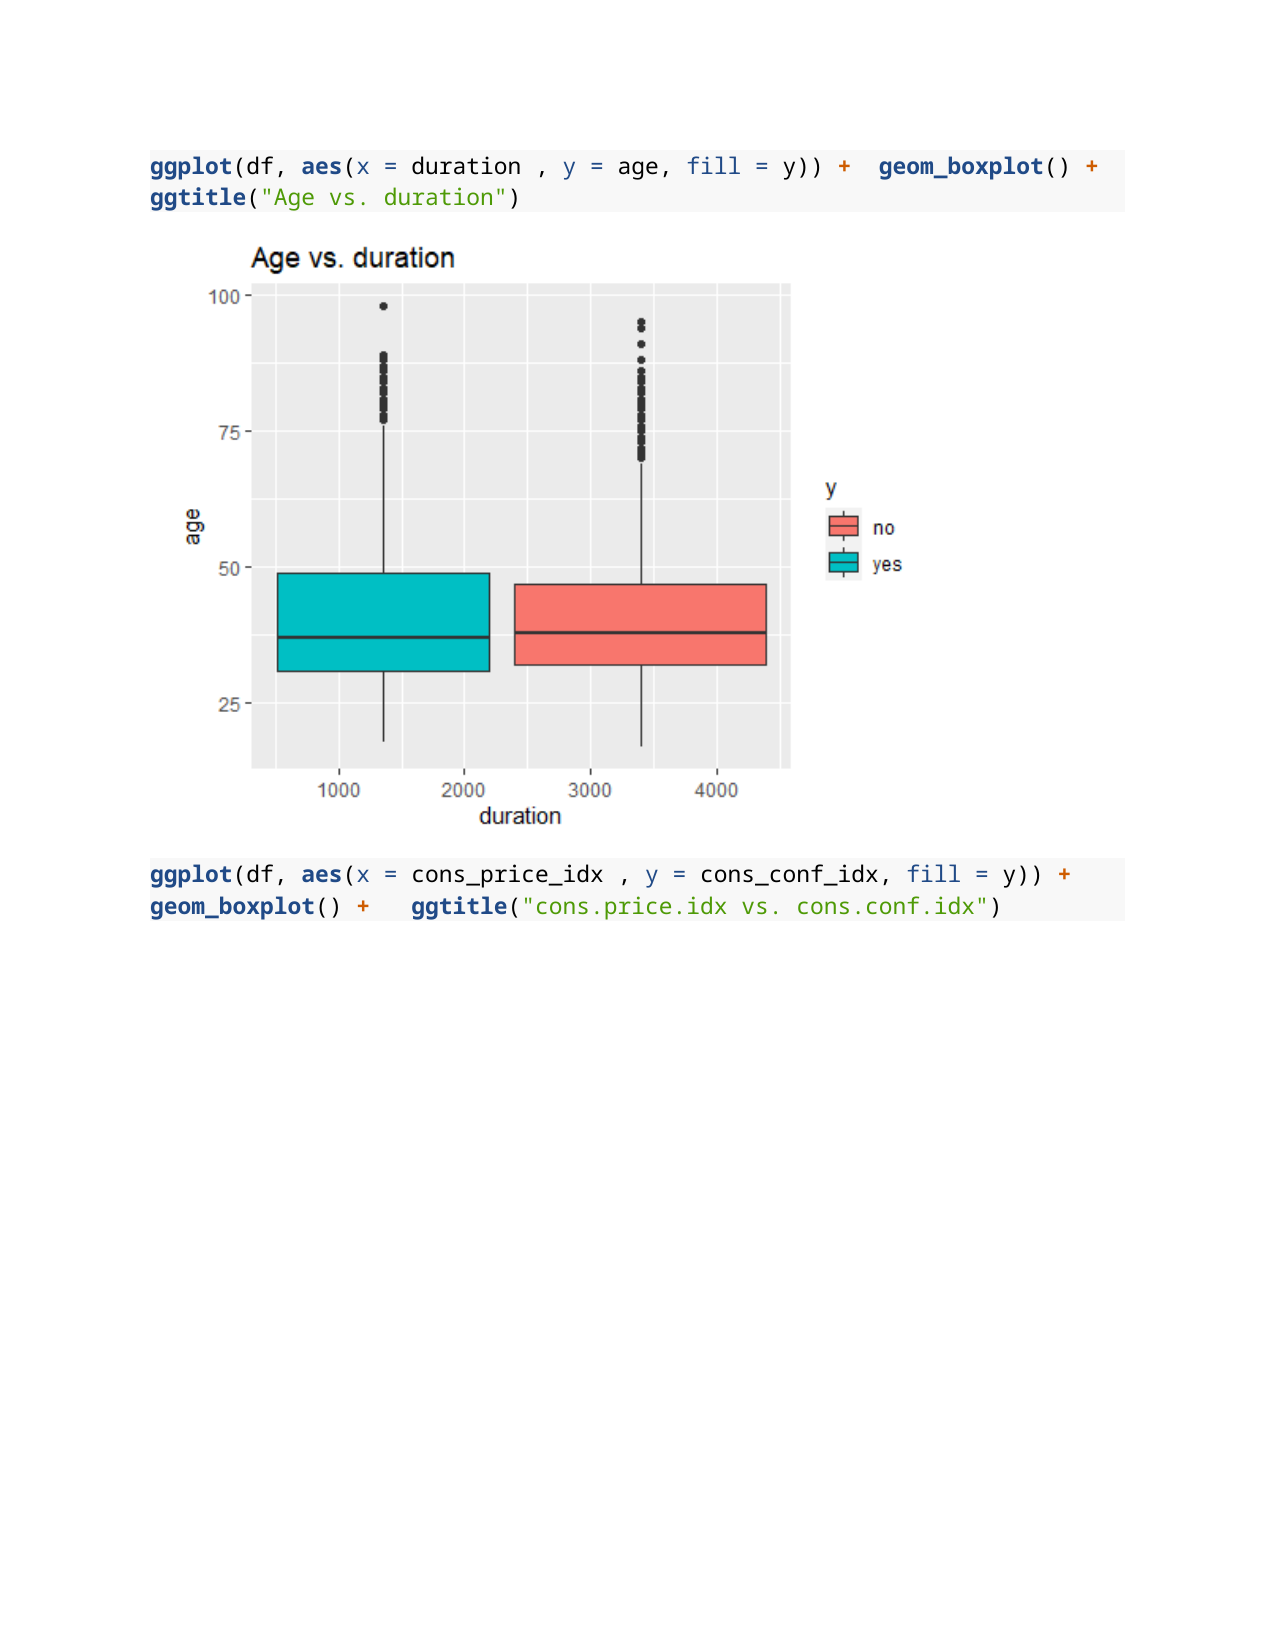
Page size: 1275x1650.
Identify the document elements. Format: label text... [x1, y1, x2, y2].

picture [168, 233, 927, 840]
text ggplot(df, aes(x = duration , y = age, fill = y)) + geom_boxplot() + ggtitle("Age vs. duration") [521, 150, 1125, 212]
text ggplot(df, aes(x = cons_price_idx , y = cons_conf_idx, fill = y)) + geom_boxplot() + ggtitle("cons.price.idx vs. cons.conf.idx") [150, 858, 1125, 921]
